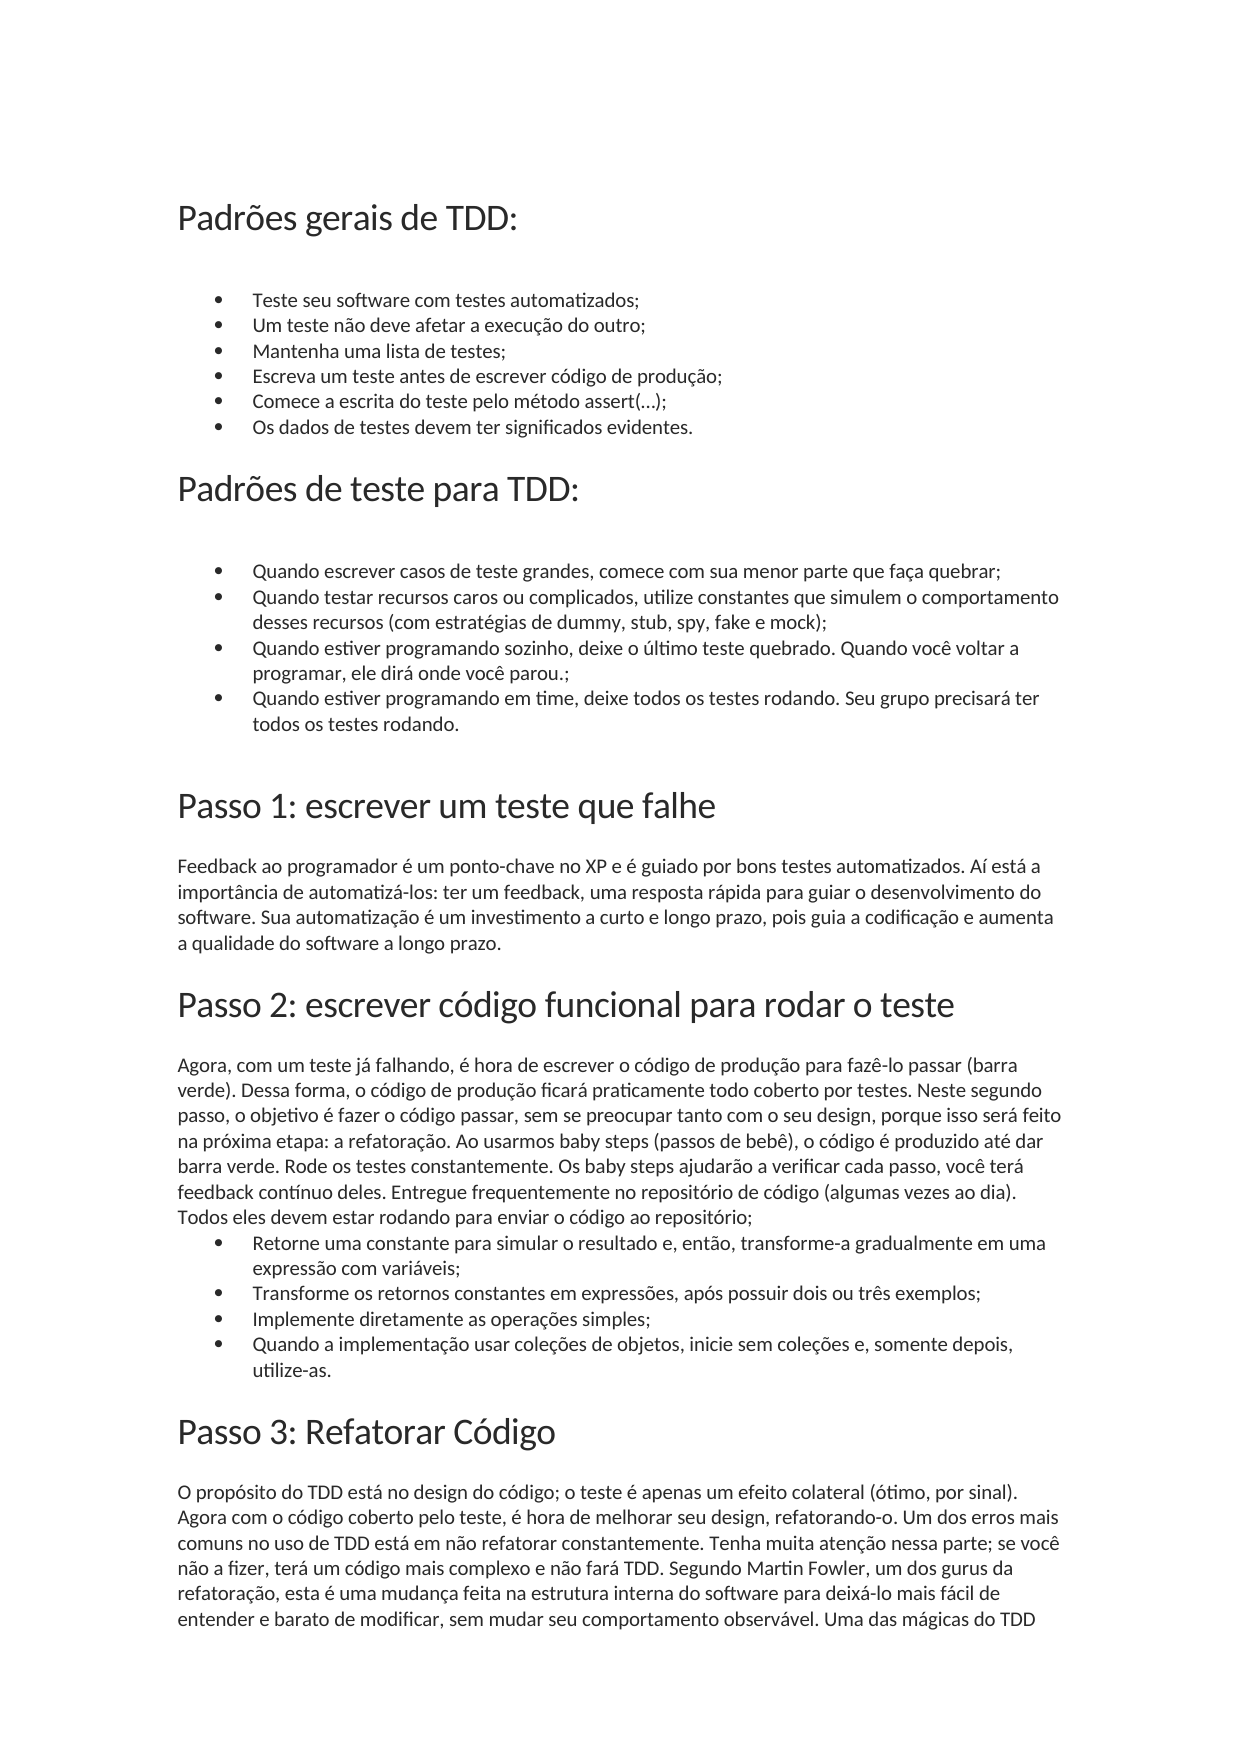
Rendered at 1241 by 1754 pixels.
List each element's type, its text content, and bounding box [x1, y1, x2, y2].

list Quando escrever casos de teste grandes, comece com sua menor parte que faça quebrar; [215, 558, 1063, 584]
subtitle Passo 3: Refatorar Código [177, 1408, 1063, 1453]
list Transforme os retornos constantes em expressões, após possuir dois ou três exemplos; [215, 1281, 1063, 1306]
text O propósito do TDD está no design do código; o teste é apenas um efeito colateral (ótimo, por sinal). [177, 1479, 1063, 1504]
list Um teste não deve afetar a execução do outro; [215, 312, 1063, 338]
list Quando estiver programando em time, deixe todos os testes rodando. Seu grupo precisará ter todos os testes rodando. [215, 686, 1063, 736]
list Implemente diretamente as operações simples; [215, 1306, 1063, 1331]
list Retorne uma constante para simular o resultado e, então, transforme-a gradualmente em uma expressão com variáveis; [215, 1230, 1063, 1281]
subtitle Passo 1: escrever um teste que falhe [177, 782, 1063, 828]
list Quando a implementação usar coleções de objetos, inicie sem coleções e, somente depois, utilize-as. [215, 1331, 1063, 1382]
subtitle Padrões de teste para TDD: [177, 465, 1063, 511]
text Feedback ao programador é um ponto-chave no XP e é guiado por bons testes automatizados. Aí está a importância de automatizá-los: ter um feedback, uma resposta rápida para guiar o desenvolvimento do software. Sua automatização é um investimento a curto e longo prazo, pois guia a codificação e aumenta a qualidade do software a longo prazo. [177, 853, 1063, 955]
list Os dados de testes devem ter significados evidentes. [215, 414, 1063, 439]
list Quando testar recursos caros ou complicados, utilize constantes que simulem o comportamento desses recursos (com estratégias de dummy, stub, spy, fake e mock); [215, 584, 1063, 635]
list Mantenha uma lista de testes; [215, 338, 1063, 363]
list Escreva um teste antes de escrever código de produção; [215, 363, 1063, 389]
text Agora, com um teste já falhando, é hora de escrever o código de produção para fazê-lo passar (barra verde). Dessa forma, o código de produção ficará praticamente todo coberto por testes. Neste segundo passo, o objetivo é fazer o código passar, sem se preocupar tanto com o seu design, porque isso será feito na próxima etapa: a refatoração. Ao usarmos baby steps (passos de bebê), o código é produzido até dar barra verde. Rode os testes constantemente. Os baby steps ajudarão a verificar cada passo, você terá feedback contínuo deles. Entregue frequentemente no repositório de código (algumas vezes ao dia). Todos eles devem estar rodando para enviar o código ao repositório; [177, 1052, 1063, 1230]
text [177, 1504, 1063, 1631]
subtitle Padrões gerais de TDD: [177, 193, 1063, 239]
list Teste seu software com testes automatizados; [215, 287, 1063, 312]
list Quando estiver programando sozinho, deixe o último teste quebrado. Quando você voltar a programar, ele dirá onde você parou.; [215, 635, 1063, 686]
subtitle Passo 2: escrever código funcional para rodar o teste [177, 981, 1063, 1026]
list Comece a escrita do teste pelo método assert(…); [215, 389, 1063, 414]
